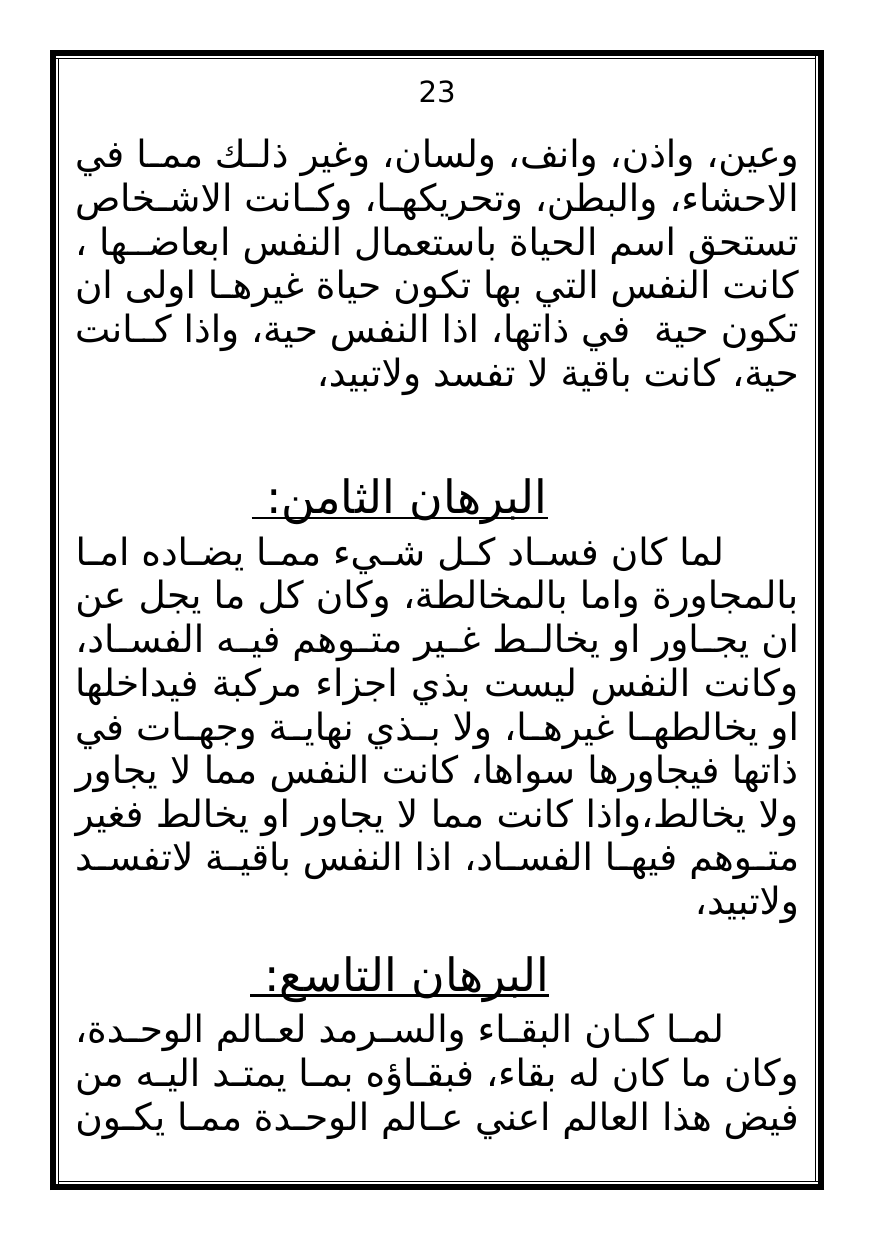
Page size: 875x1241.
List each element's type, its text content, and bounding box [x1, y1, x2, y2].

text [75, 1008, 799, 1139]
text لما كان فساد كل شيء مما يضاده اما بالمجاورة واما بالمخالطة، وكان كل ما يجل عن ان يجاور او يخالط غير متوهم فيه الفساد، وكانت النفس ليست بذي اجزاء مركبة فيداخلها او يخالطها غيرها، ولا بذي نهاية وجهات في ذاتها فيجاورها سواها، كانت النفس مما لا يجاور ولا يخالط،واذا كانت مما لا يجاور او يخالط فغير متوهم فيها الفساد، اذا النفس باقية لاتفسد ولاتبيد، [75, 531, 799, 923]
subtitle البرهان التاسع: [75, 948, 799, 1002]
subtitle البرهان الثامن: [75, 471, 799, 524]
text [75, 133, 799, 395]
